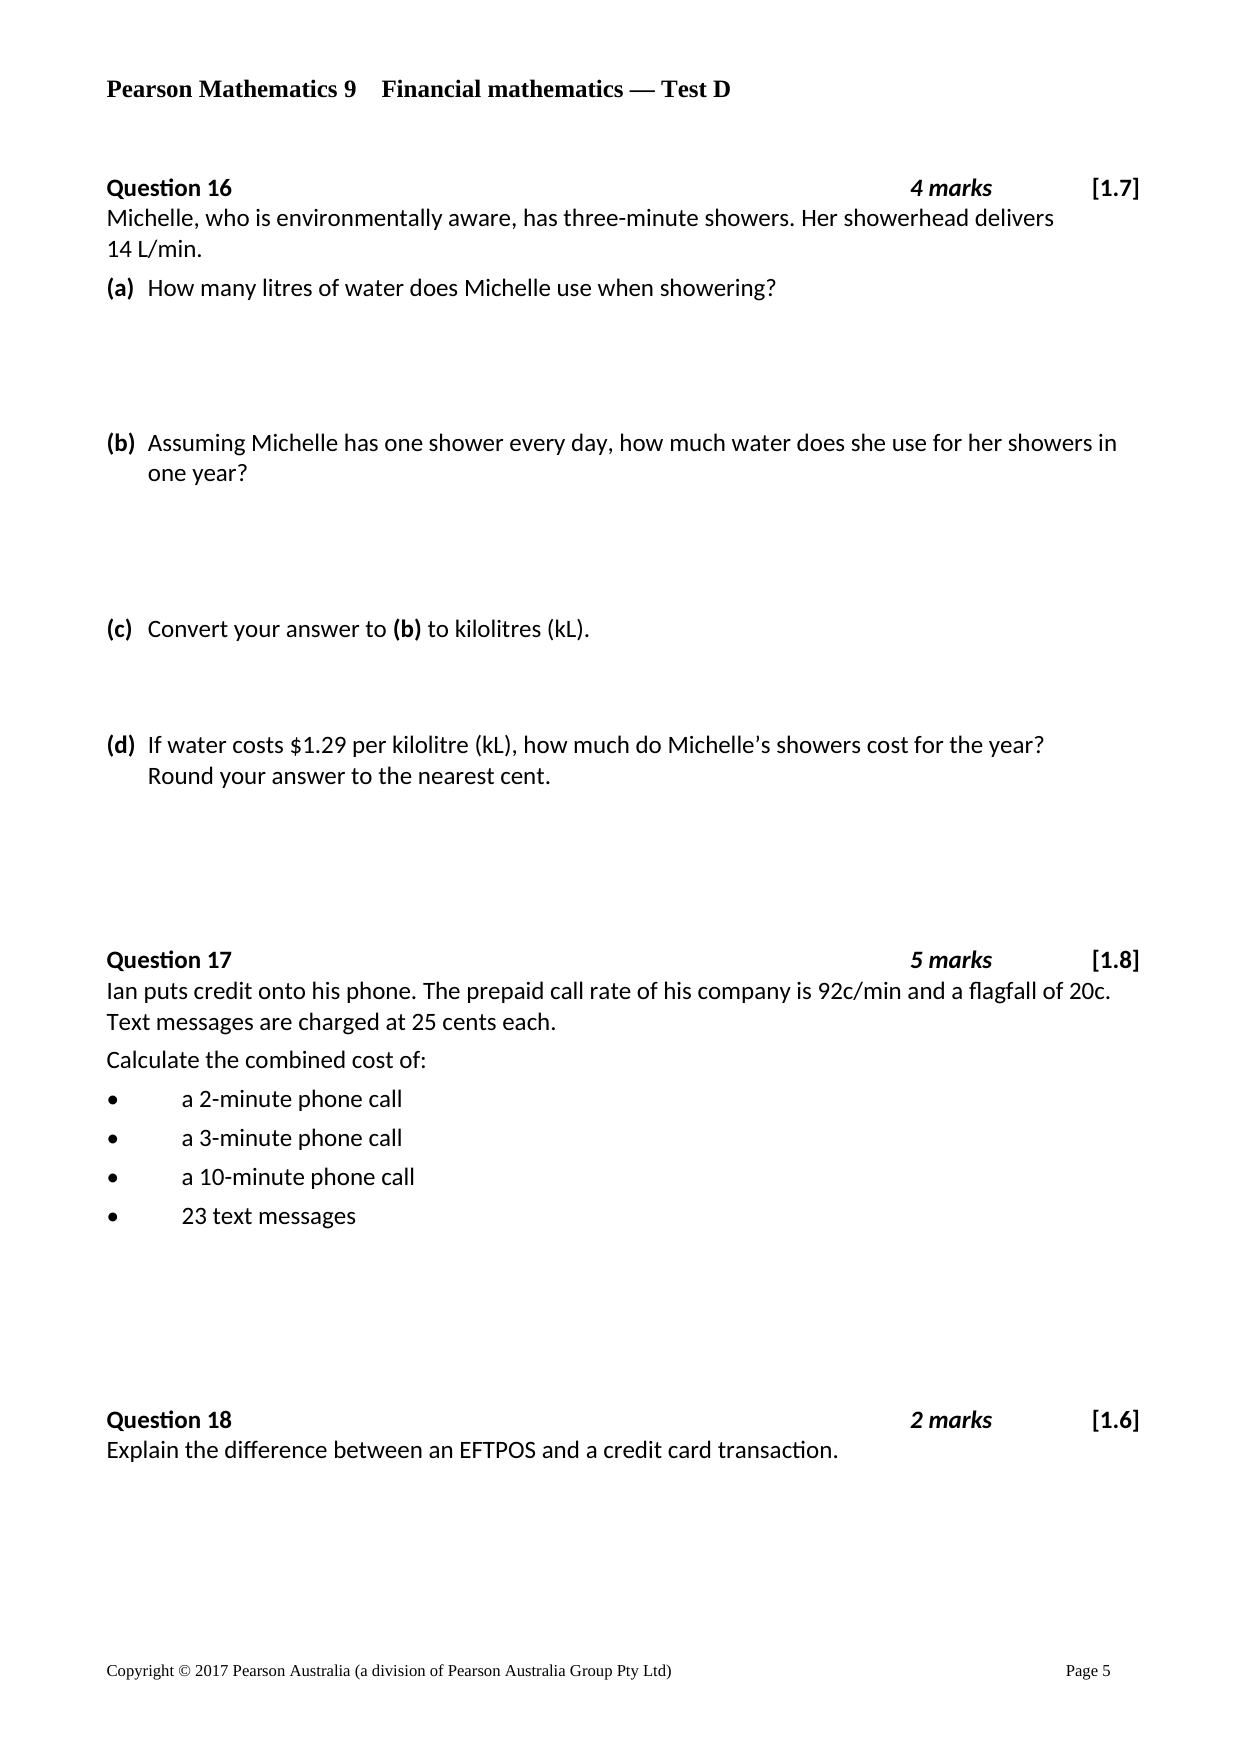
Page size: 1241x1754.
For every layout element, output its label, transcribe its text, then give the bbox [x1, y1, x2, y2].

subtitle Question 17 5 marks [1.8] [106, 945, 1134, 975]
text Ian puts credit onto his phone. The prepaid call rate of his company is 92c/min and a flagfall of 20c. Text messages are charged at 25 cents each. [106, 975, 1134, 1036]
text • a 10-minute phone call [106, 1161, 1134, 1192]
text (c) Convert your answer to (b) to kilolitres (kL). [106, 613, 1134, 643]
text • 23 text messages [106, 1200, 1134, 1231]
text Explain the difference between an EFTPOS and a credit card transaction. [106, 1434, 1134, 1465]
text • a 3-minute phone call [106, 1122, 1134, 1153]
text (d) If water costs $1.29 per kilolitre (kL), how much do Michelle’s showers cost for the year? Round your answer to the nearest cent. [106, 729, 1134, 791]
text • a 2-minute phone call [106, 1083, 1134, 1114]
text (b) Assuming Michelle has one shower every day, how much water does she use for her showers in one year? [106, 427, 1134, 488]
subtitle Question 18 2 marks [1.6] [106, 1404, 1134, 1434]
text Calculate the combined cost of: [106, 1044, 1134, 1075]
subtitle Question 16 4 marks [1.7] [106, 172, 1134, 202]
text Michelle, who is environmentally aware, has three-minute showers. Her showerhead delivers 14 L/min. [106, 202, 1134, 263]
text (a) How many litres of water does Michelle use when showering? [106, 272, 1134, 302]
